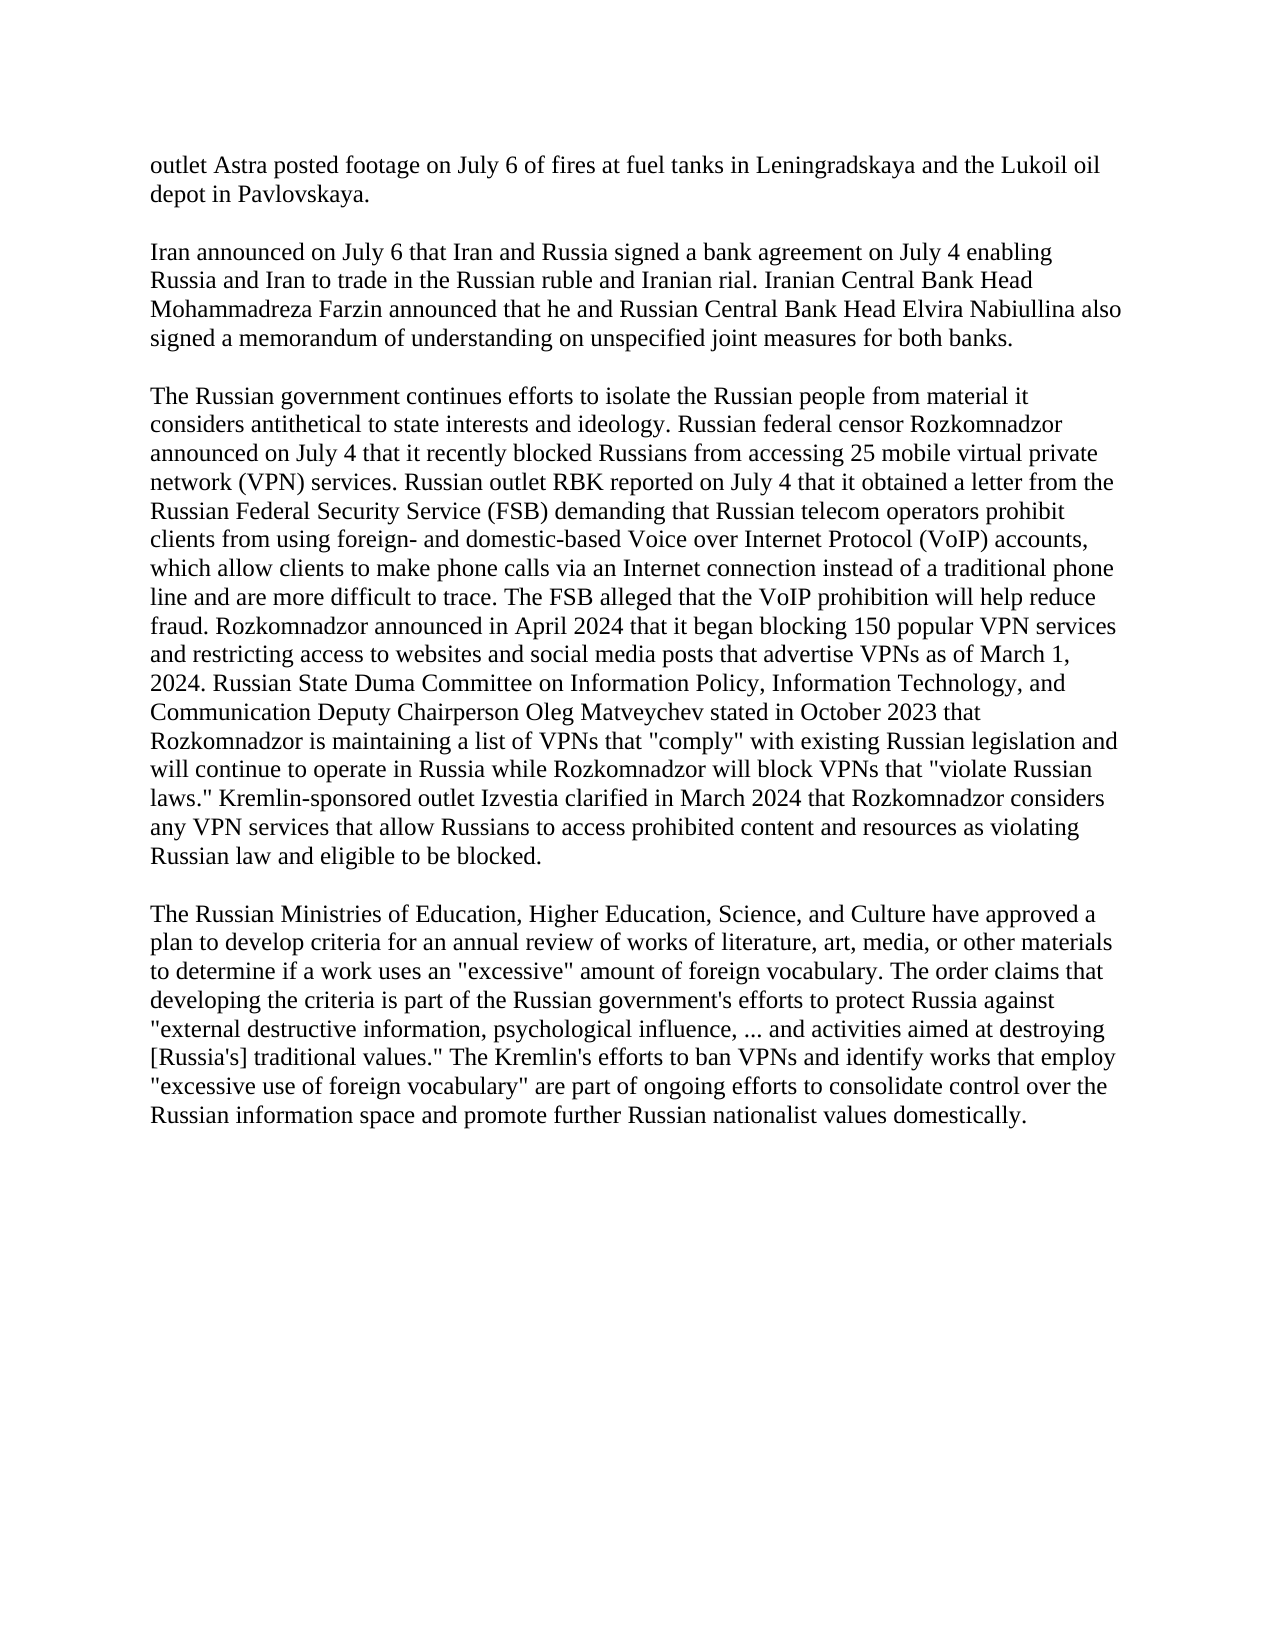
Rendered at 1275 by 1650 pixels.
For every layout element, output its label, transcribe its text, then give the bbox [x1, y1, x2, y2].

text The Russian government continues efforts to isolate the Russian people from material it considers antithetical to state interests and ideology. Russian federal censor Rozkomnadzor announced on July 4 that it recently blocked Russians from accessing 25 mobile virtual private network (VPN) services. Russian outlet RBK reported on July 4 that it obtained a letter from the Russian Federal Security Service (FSB) demanding that Russian telecom operators prohibit clients from using foreign- and domestic-based Voice over Internet Protocol (VoIP) accounts, which allow clients to make phone calls via an Internet connection instead of a traditional phone line and are more difficult to trace. The FSB alleged that the VoIP prohibition will help reduce fraud. Rozkomnadzor announced in April 2024 that it began blocking 150 popular VPN services and restricting access to websites and social media posts that advertise VPNs as of March 1, 2024. Russian State Duma Committee on Information Policy, Information Technology, and Communication Deputy Chairperson Oleg Matveychev stated in October 2023 that Rozkomnadzor is maintaining a list of VPNs that "comply" with existing Russian legislation and will continue to operate in Russia while Rozkomnadzor will block VPNs that "violate Russian laws." Kremlin-sponsored outlet Izvestia clarified in March 2024 that Rozkomnadzor considers any VPN services that allow Russians to access prohibited content and resources as violating Russian law and eligible to be blocked. [150, 381, 1125, 869]
text Iran announced on July 6 that Iran and Russia signed a bank agreement on July 4 enabling Russia and Iran to trade in the Russian ruble and Iranian rial. Iranian Central Bank Head Mohammadreza Farzin announced that he and Russian Central Bank Head Elvira Nabiullina also signed a memorandum of understanding on unspecified joint measures for both banks. [150, 237, 1125, 352]
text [150, 150, 1125, 207]
text The Russian Ministries of Education, Higher Education, Science, and Culture have approved a plan to develop criteria for an annual review of works of literature, art, media, or other materials to determine if a work uses an "excessive" amount of foreign vocabulary. The order claims that developing the criteria is part of the Russian government's efforts to protect Russia against "external destructive information, psychological influence, ... and activities aimed at destroying [Russia's] traditional values." The Kremlin's efforts to ban VPNs and identify works that employ "excessive use of foreign vocabulary" are part of ongoing efforts to consolidate control over the Russian information space and promote further Russian nationalist values domestically. [150, 899, 1125, 1129]
